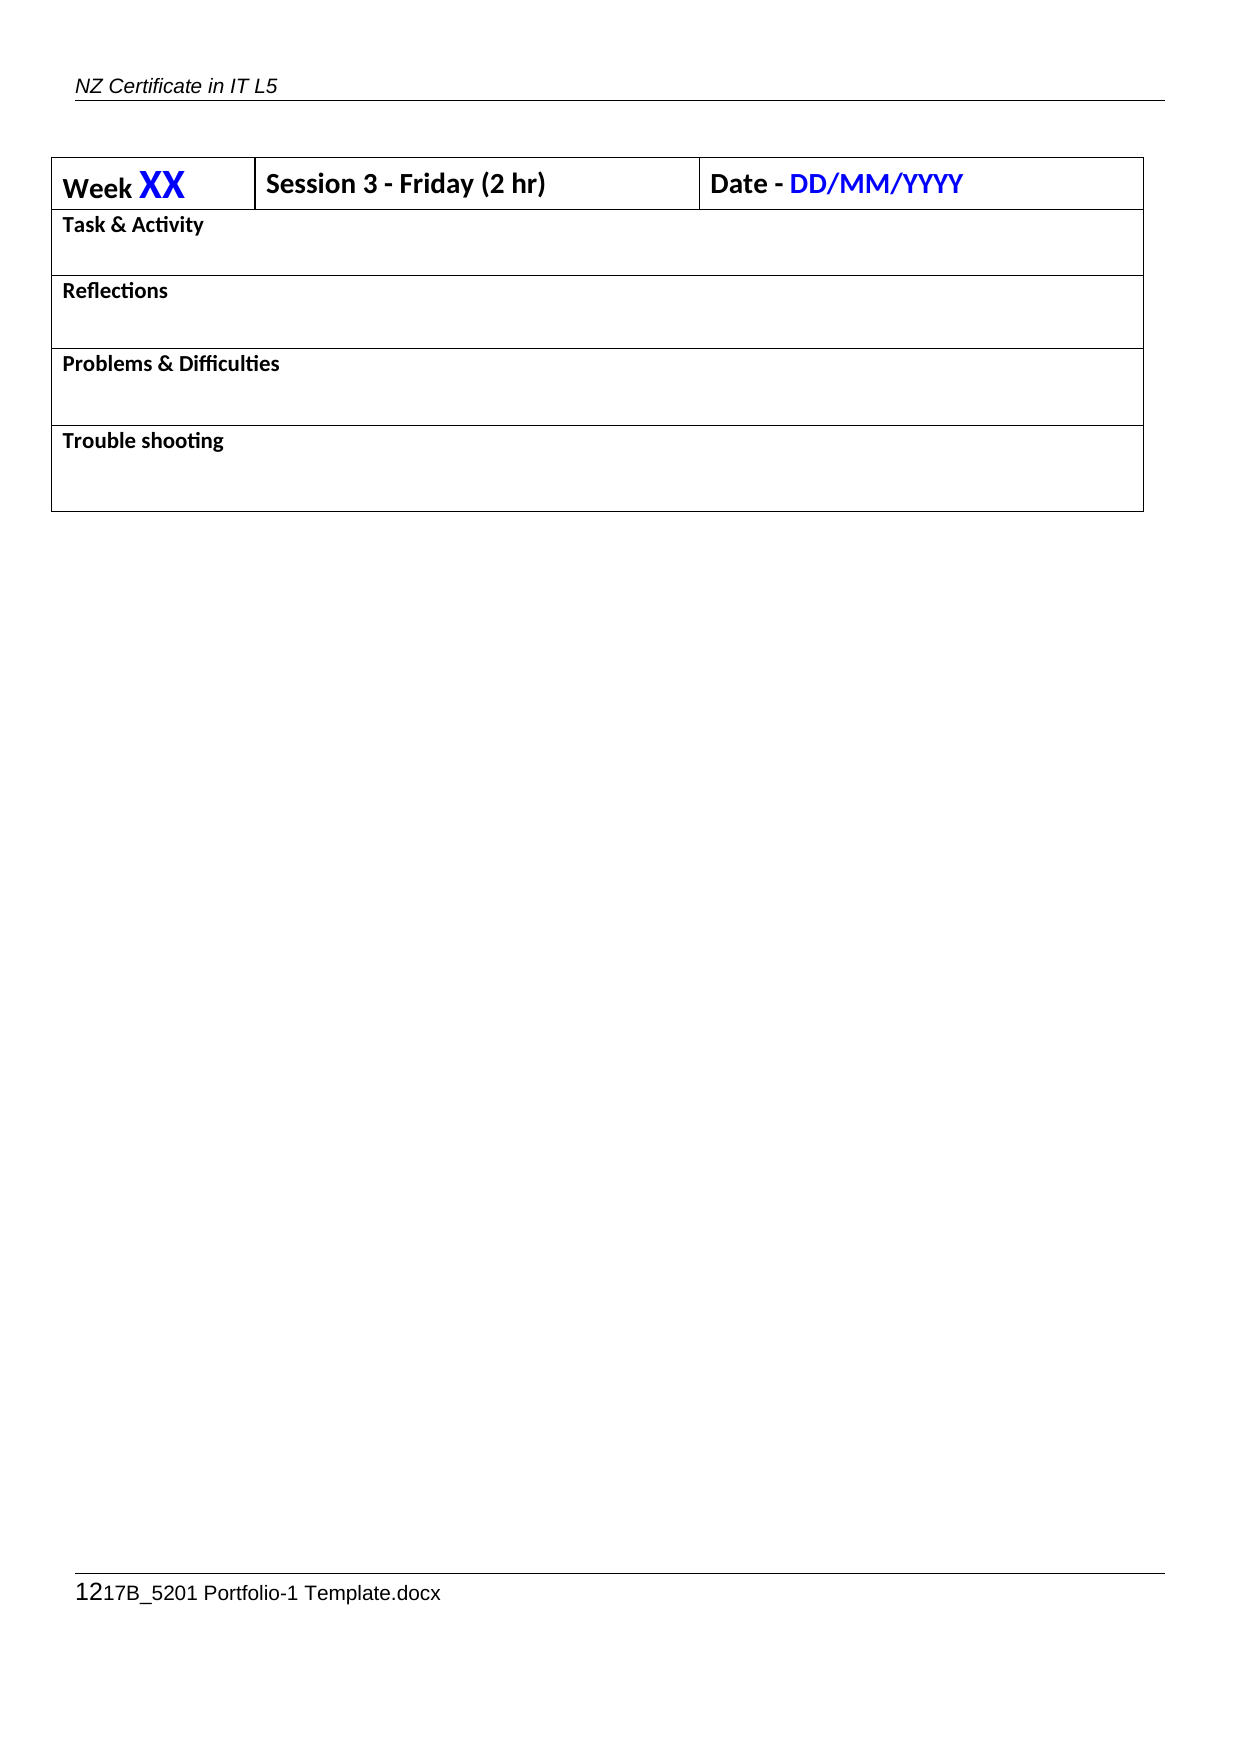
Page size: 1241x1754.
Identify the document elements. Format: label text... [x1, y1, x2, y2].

table_header Session 3 - Friday (2 hr) [256, 158, 699, 209]
table_cell Problems & Difficulties [52, 349, 1143, 425]
table_cell Reflections [52, 276, 1143, 348]
table_header Date - DD/MM/YYYY [700, 158, 1143, 209]
table_cell Task & Activity [52, 210, 1143, 275]
